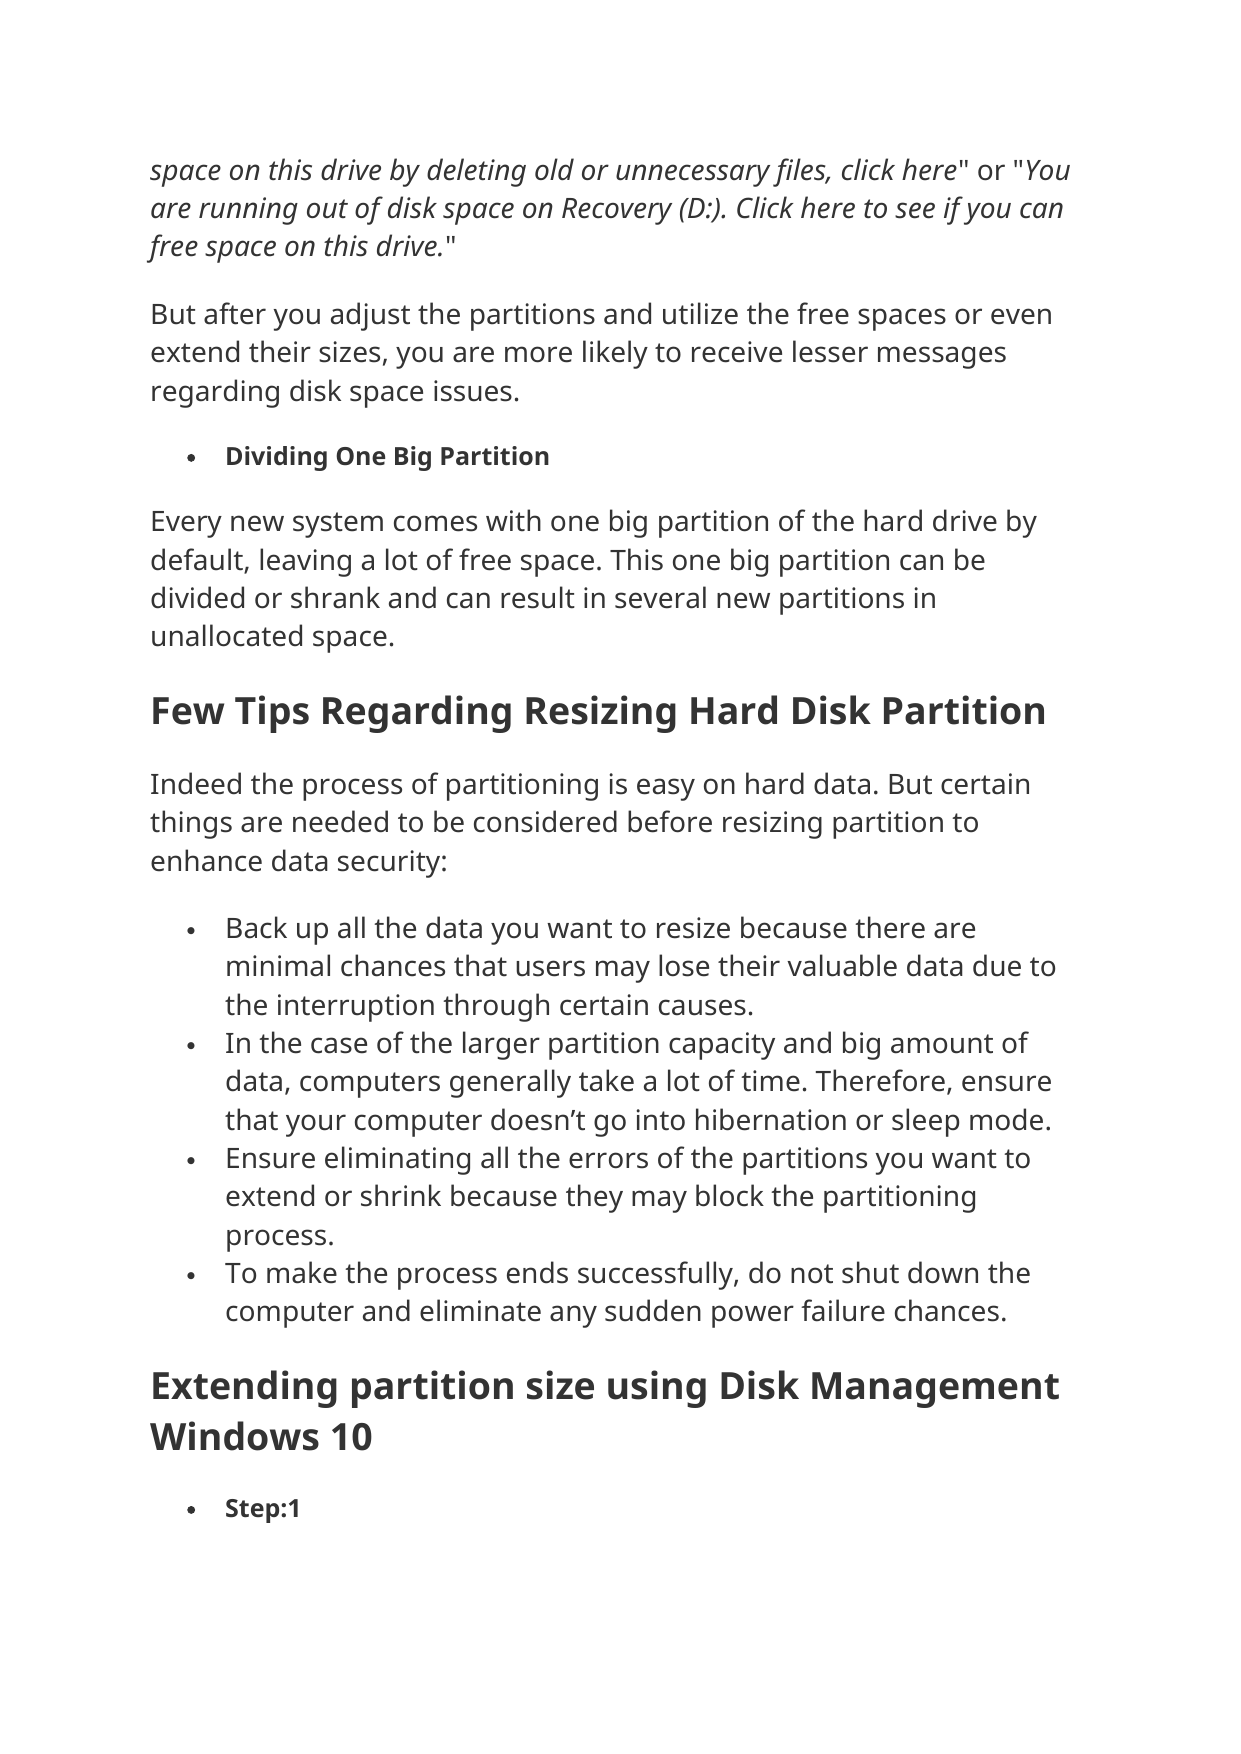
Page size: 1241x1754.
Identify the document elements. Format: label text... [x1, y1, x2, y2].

list Back up all the data you want to resize because there are minimal chances that users may lose their valuable data due to the interruption through certain causes. [187, 908, 1090, 1023]
text Indeed the process of partitioning is easy on hard data. But certain things are needed to be considered before resizing partition to enhance data security: [150, 764, 1090, 879]
text But after you adjust the partitions and utilize the free spaces or even extend their sizes, you are more likely to receive lesser messages regarding disk space issues. [150, 294, 1090, 409]
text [150, 150, 1090, 265]
list To make the process ends successfully, do not shut down the computer and eliminate any sudden power failure chances. [187, 1253, 1090, 1330]
text Every new system comes with one big partition of the hard drive by default, leaving a lot of free space. This one big partition can be divided or shrank and can result in several new partitions in unallocated space. [150, 502, 1090, 655]
list In the case of the larger partition capacity and big amount of data, computers generally take a lot of time. Therefore, ensure that your computer doesn’t go into hibernation or sleep mode. [187, 1023, 1090, 1138]
text Few Tips Regarding Resizing Hard Disk Partition [150, 684, 1090, 735]
list Dividing One Big Partition [187, 438, 1090, 472]
text Extending partition size using Disk Management Windows 10 [150, 1359, 1090, 1461]
list Step:1 [187, 1491, 1090, 1524]
list Ensure eliminating all the errors of the partitions you want to extend or shrink because they may block the partitioning process. [187, 1138, 1090, 1253]
